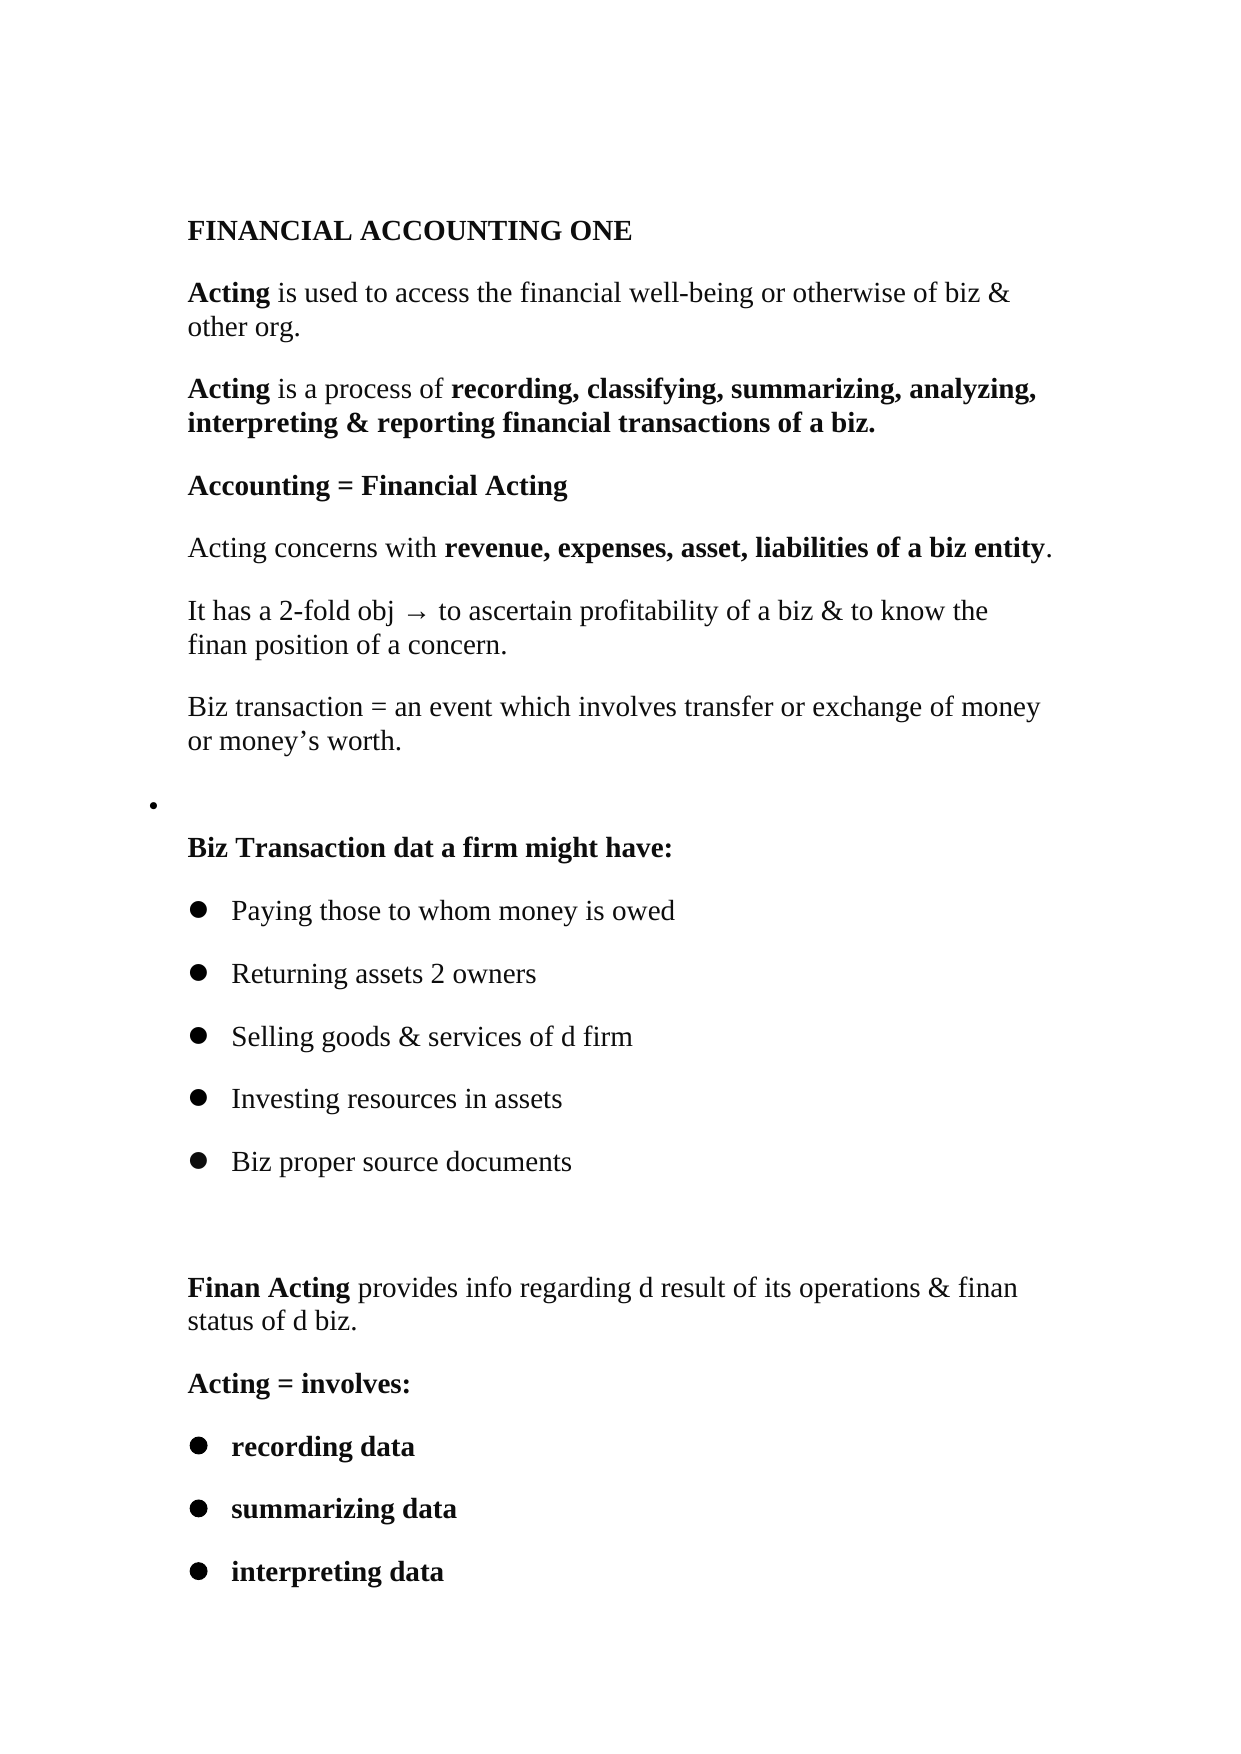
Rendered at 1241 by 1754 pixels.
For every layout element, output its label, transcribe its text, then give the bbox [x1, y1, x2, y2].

list Biz proper source documents [187, 1144, 1053, 1178]
text Biz Transaction dat a firm might have: [187, 830, 1053, 864]
text Biz transaction = an event which involves transfer or exchange of money or money’s worth. [187, 689, 1053, 757]
list Selling goods & services of d firm [187, 1019, 1053, 1052]
text Finan Acting provides info regarding d result of its operations & finan status of d biz. [187, 1270, 1053, 1337]
list interpreting data [187, 1554, 1053, 1588]
list Returning assets 2 owners [187, 956, 1053, 989]
text It has a 2-fold obj → to ascertain profitability of a biz & to know the finan position of a concern. [187, 593, 1053, 660]
text Accounting = Financial Acting [187, 468, 1053, 501]
list Investing resources in assets [187, 1081, 1053, 1115]
text FINANCIAL ACCOUNTING ONE [187, 213, 1053, 246]
list summarizing data [187, 1492, 1053, 1525]
text Acting is a process of recording, classifying, summarizing, analyzing, interpreting & reporting financial transactions of a biz. [187, 372, 1053, 439]
text Acting concerns with revenue, expenses, asset, liabilities of a biz entity. [187, 531, 1053, 564]
text Acting is used to access the financial well-being or otherwise of biz & other org. [187, 275, 1053, 342]
list recording data [187, 1429, 1053, 1462]
list Paying those to whom money is owed [187, 893, 1053, 927]
text Acting = involves: [187, 1366, 1053, 1399]
